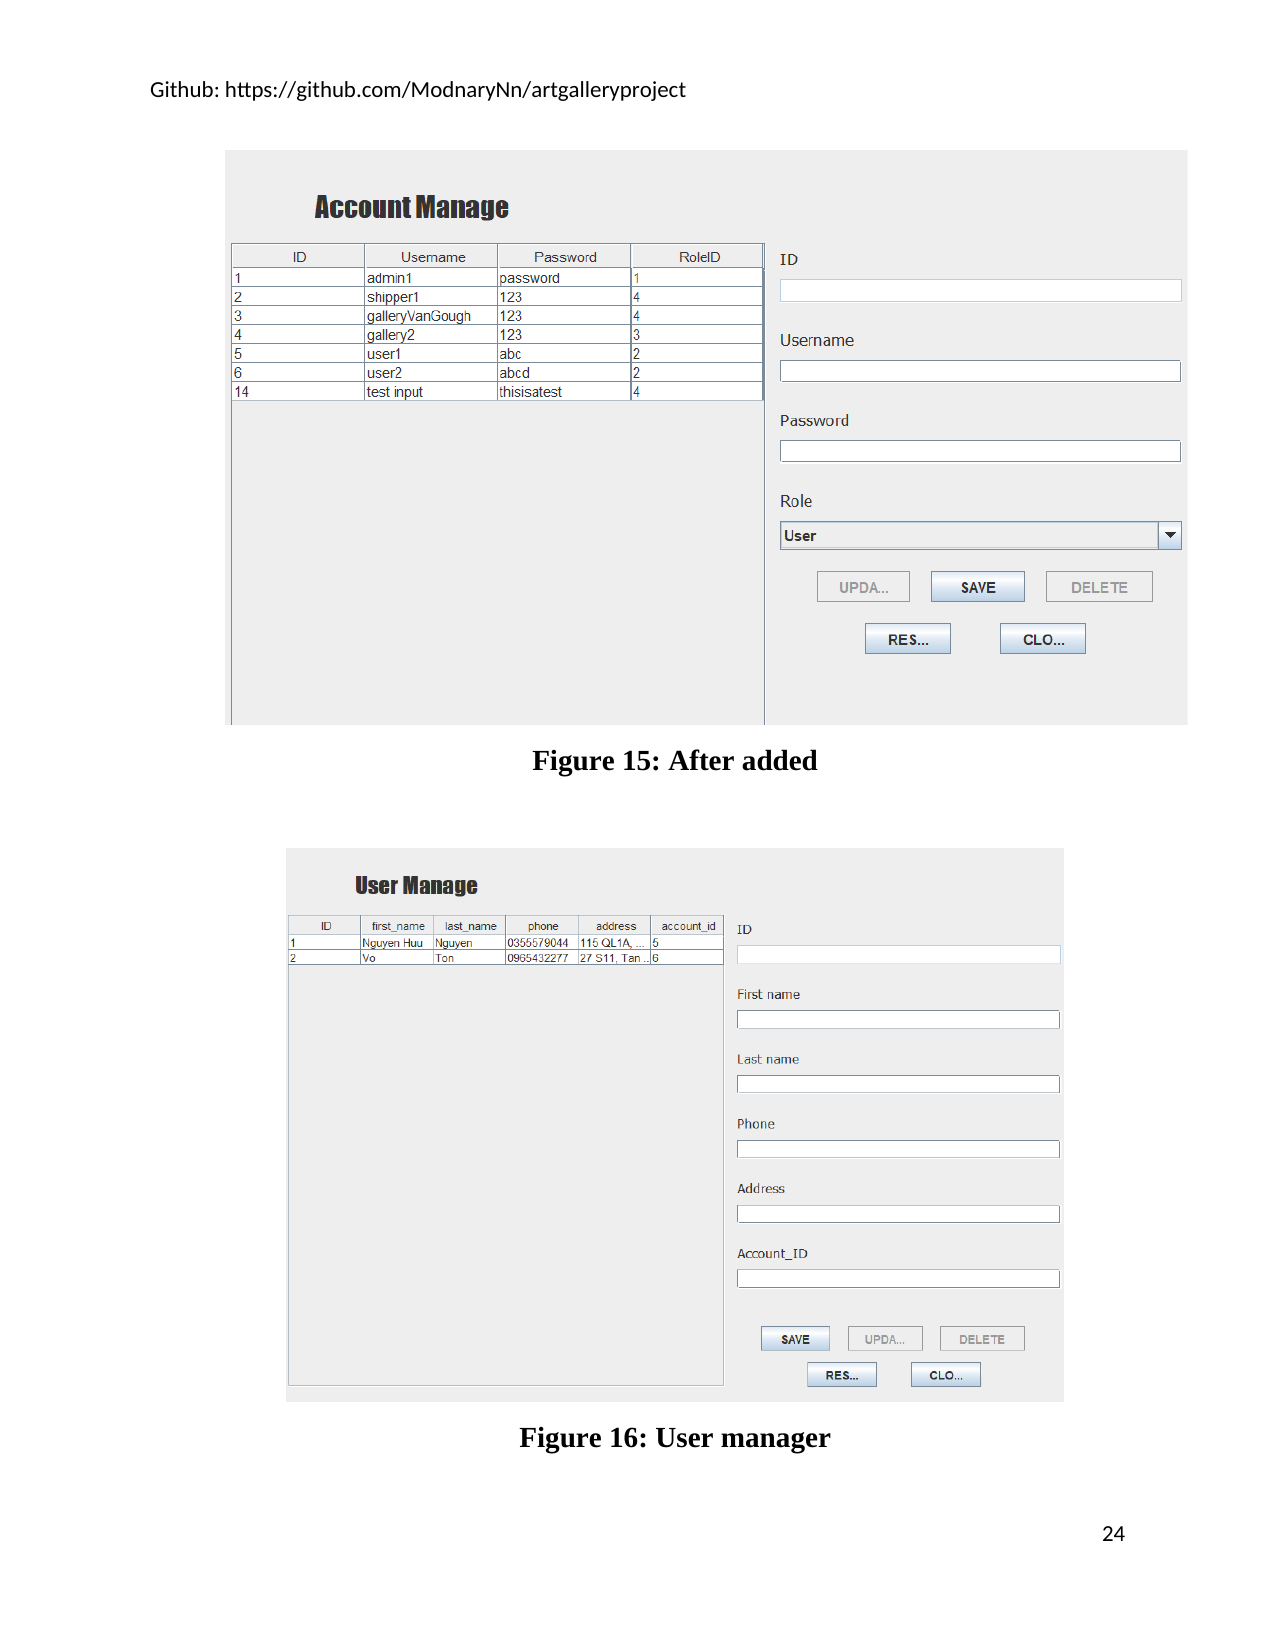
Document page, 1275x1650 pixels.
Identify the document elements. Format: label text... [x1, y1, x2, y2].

picture [225, 150, 1188, 725]
text Figure 16: User manager [225, 1420, 1125, 1454]
picture [286, 848, 1064, 1402]
text Figure 15: After added [225, 743, 1125, 777]
